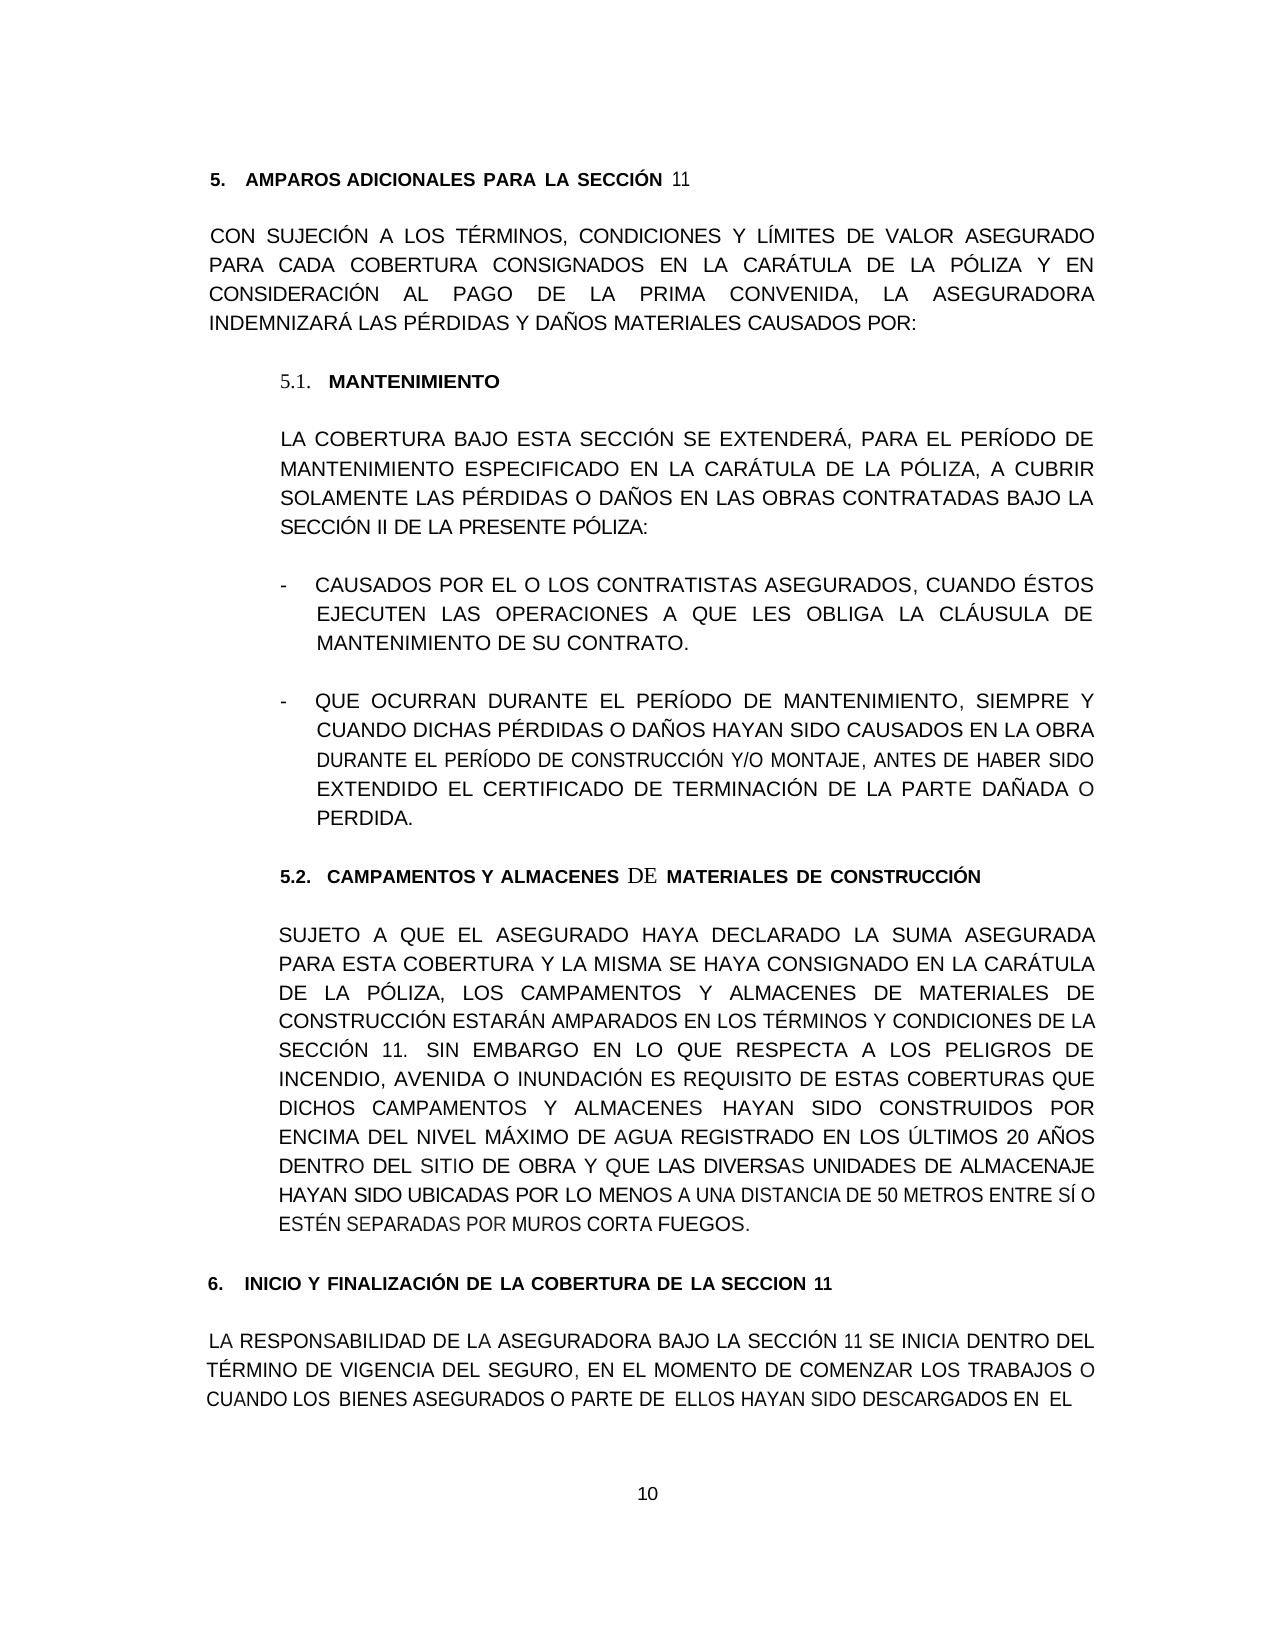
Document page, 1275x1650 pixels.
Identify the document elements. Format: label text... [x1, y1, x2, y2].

list INICIO Y FINALIZACIÓN DE LA COBERTURA DE LA SECCION 11 [208, 1273, 1112, 1295]
text SUJETO A QUE EL ASEGURADO HAYA DECLARADO LA SUMA ASEGURADA PARA ESTA COBERTURA Y LA MISMA SE HAYA CONSIGNADO EN LA CARÁTULA DE LA PÓLIZA, LOS CAMPAMENTOS Y ALMACENES DE MATERIALES DE CONSTRUCCIÓN ESTARÁN AMPARADOS EN LOS TÉRMINOS Y CONDICIONES DE LA SECCIÓN 11. SIN EMBARGO EN LO QUE RESPECTA A LOS PELIGROS DE INCENDIO, AVENIDA O INUNDACIÓN ES REQUISITO DE ESTAS COBERTURAS QUE DICHOS CAMPAMENTOS Y ALMACENES HAYAN SIDO CONSTRUIDOS POR ENCIMA DEL NIVEL MÁXIMO DE AGUA REGISTRADO EN LOS ÚLTIMOS 20 AÑOS DENTRO DEL SITIO DE OBRA Y QUE LAS DIVERSAS UNIDADES DE ALMACENAJE HAYAN SIDO UBICADAS POR LO MENOS A UNA DISTANCIA DE 50 METROS ENTRE SÍ O ESTÉN SEPARADAS POR MUROS CORTA FUEGOS. [278, 922, 1095, 1236]
text LA COBERTURA BAJO ESTA SECCIÓN SE EXTENDERÁ, PARA EL PERÍODO DE MANTENIMIENTO ESPECIFICADO EN LA CARÁTULA DE LA PÓLIZA, A CUBRIR SOLAMENTE LAS PÉRDIDAS O DAÑOS EN LAS OBRAS CONTRATADAS BAJO LA SECCIÓN II DE LA PRESENTE PÓLIZA: [280, 427, 1094, 539]
list AMPAROS ADICIONALES PARA LA SECCIÓN 11 [210, 166, 1112, 190]
list QUE OCURRAN DURANTE EL PERÍODO DE MANTENIMIENTO, SIEMPRE Y CUANDO DICHAS PÉRDIDAS O DAÑOS HAYAN SIDO CAUSADOS EN LA OBRA DURANTE EL PERÍODO DE CONSTRUCCIÓN Y/O MONTAJE, ANTES DE HABER SIDO EXTENDIDO EL CERTIFICADO DE TERMINACIÓN DE LA PARTE DAÑADA O PERDIDA. [280, 689, 1094, 830]
list MANTENIMIENTO [280, 369, 1112, 393]
list CAUSADOS POR EL O LOS CONTRATISTAS ASEGURADOS, CUANDO ÉSTOS EJECUTEN LAS OPERACIONES A QUE LES OBLIGA LA CLÁUSULA DE MANTENIMIENTO DE SU CONTRATO. [280, 573, 1094, 655]
list CAMPAMENTOS Y ALMACENES DE MATERIALES DE CONSTRUCCIÓN [280, 862, 1112, 888]
text CON SUJECIÓN A LOS TÉRMINOS, CONDICIONES Y LÍMITES DE VALOR ASEGURADO PARA CADA COBERTURA CONSIGNADOS EN LA CARÁTULA DE LA PÓLIZA Y EN CONSIDERACIÓN AL PAGO DE LA PRIMA CONVENIDA, LA ASEGURADORA INDEMNIZARÁ LAS PÉRDIDAS Y DAÑOS MATERIALES CAUSADOS POR: [208, 224, 1095, 335]
text LA RESPONSABILIDAD DE LA ASEGURADORA BAJO LA SECCIÓN 11 SE INICIA DENTRO DEL TÉRMINO DE VIGENCIA DEL SEGURO, EN EL MOMENTO DE COMENZAR LOS TRABAJOS O CUANDO LOS BIENES ASEGURADOS O PARTE DE ELLOS HAYAN SIDO DESCARGADOS EN EL [206, 1329, 1095, 1411]
